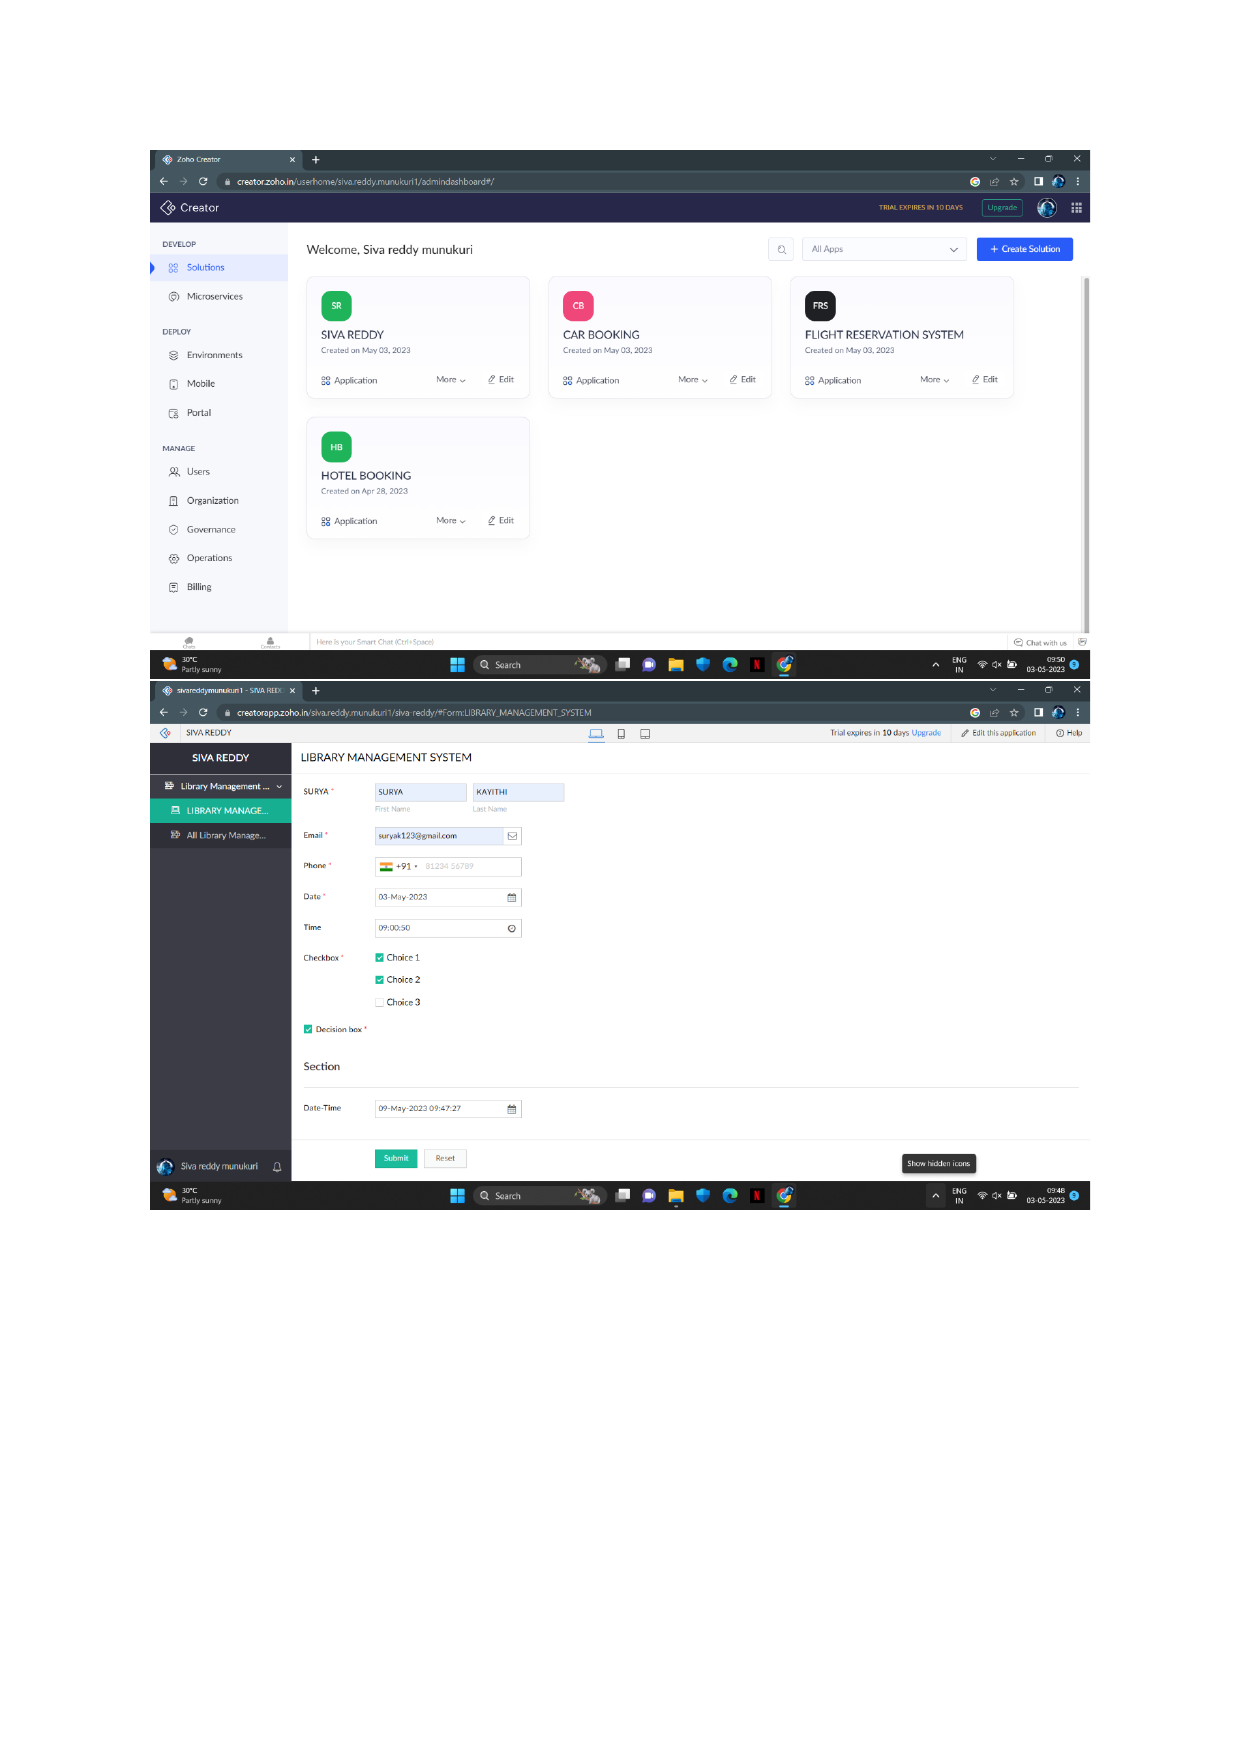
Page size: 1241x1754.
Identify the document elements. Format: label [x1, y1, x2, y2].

picture [150, 681, 1091, 1210]
picture [150, 150, 1091, 679]
